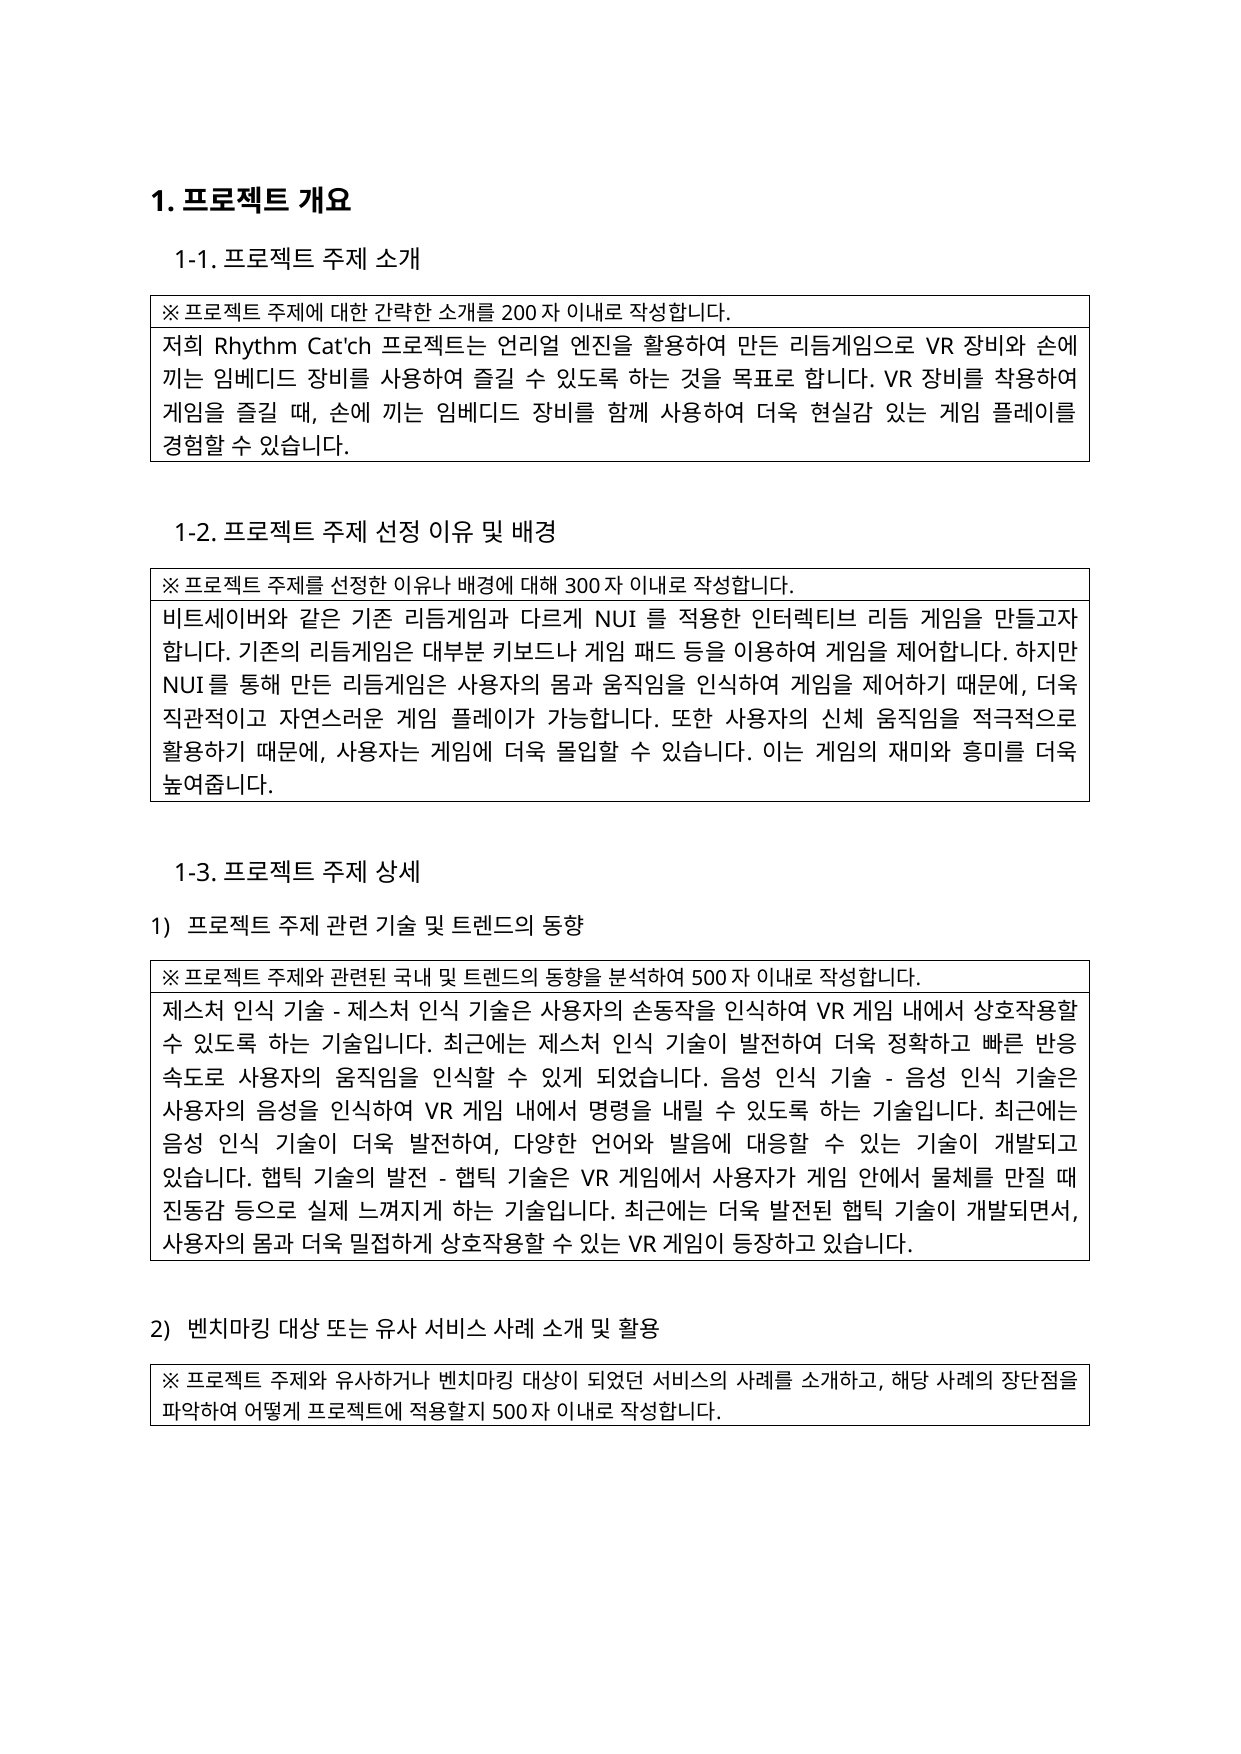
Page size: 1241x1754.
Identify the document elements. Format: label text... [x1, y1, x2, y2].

table_cell 제스처 인식 기술 - 제스처 인식 기술은 사용자의 손동작을 인식하여 VR 게임 내에서 상호작용할 수 있도록 하는 기술입니다. 최근에는 제스처 인식 기술이 발전하여 더욱 정확하고 빠른 반응 속도로 사용자의 움직임을 인식할 수 있게 되었습니다. 음성 인식 기술 - 음성 인식 기술은 사용자의 음성을 인식하여 VR 게임 내에서 명령을 내릴 수 있도록 하는 기술입니다. 최근에는 음성 인식 기술이 더욱 발전하여, 다양한 언어와 발음에 대응할 수 있는 기술이 개발되고 있습니다. 햅틱 기술의 발전 - 햅틱 기술은 VR 게임에서 사용자가 게임 안에서 물체를 만질 때 진동감 등으로 실제 느껴지게 하는 기술입니다. 최근에는 더욱 발전된 햅틱 기술이 개발되면서, 사용자의 몸과 더욱 밀접하게 상호작용할 수 있는 VR 게임이 등장하고 있습니다. [151, 993, 1089, 1259]
subtitle 프로젝트 주제 소개 [174, 239, 1090, 276]
list 프로젝트 주제 관련 기술 및 트렌드의 동향 [150, 908, 1090, 941]
table_header ※ 프로젝트 주제에 대한 간략한 소개를 200자 이내로 작성합니다. [151, 296, 1089, 327]
list 벤치마킹 대상 또는 유사 서비스 사례 소개 및 활용 [150, 1311, 1090, 1344]
table_header ※ 프로젝트 주제와 관련된 국내 및 트렌드의 동향을 분석하여 500자 이내로 작성합니다. [151, 961, 1089, 992]
table_header ※ 프로젝트 주제와 유사하거나 벤치마킹 대상이 되었던 서비스의 사례를 소개하고, 해당 사례의 장단점을 파악하여 어떻게 프로젝트에 적용할지 500자 이내로 작성합니다. [151, 1365, 1089, 1425]
subtitle 프로젝트 주제 상세 [174, 852, 1090, 888]
table_cell 비트세이버와 같은 기존 리듬게임과 다르게 NUI 를 적용한 인터렉티브 리듬 게임을 만들고자 합니다. 기존의 리듬게임은 대부분 키보드나 게임 패드 등을 이용하여 게임을 제어합니다. 하지만 NUI를 통해 만든 리듬게임은 사용자의 몸과 움직임을 인식하여 게임을 제어하기 때문에, 더욱 직관적이고 자연스러운 게임 플레이가 가능합니다. 또한 사용자의 신체 움직임을 적극적으로 활용하기 때문에, 사용자는 게임에 더욱 몰입할 수 있습니다. 이는 게임의 재미와 흥미를 더욱 높여줍니다. [151, 601, 1089, 801]
subtitle 프로젝트 주제 선정 이유 및 배경 [174, 512, 1090, 549]
table_cell 저희 Rhythm Cat'ch 프로젝트는 언리얼 엔진을 활용하여 만든 리듬게임으로 VR 장비와 손에 끼는 임베디드 장비를 사용하여 즐길 수 있도록 하는 것을 목표로 합니다. VR 장비를 착용하여 게임을 즐길 때, 손에 끼는 임베디드 장비를 함께 사용하여 더욱 현실감 있는 게임 플레이를 경험할 수 있습니다. [151, 328, 1089, 461]
subtitle 프로젝트 개요 [150, 177, 1090, 219]
table_header ※ 프로젝트 주제를 선정한 이유나 배경에 대해 300자 이내로 작성합니다. [151, 569, 1089, 599]
